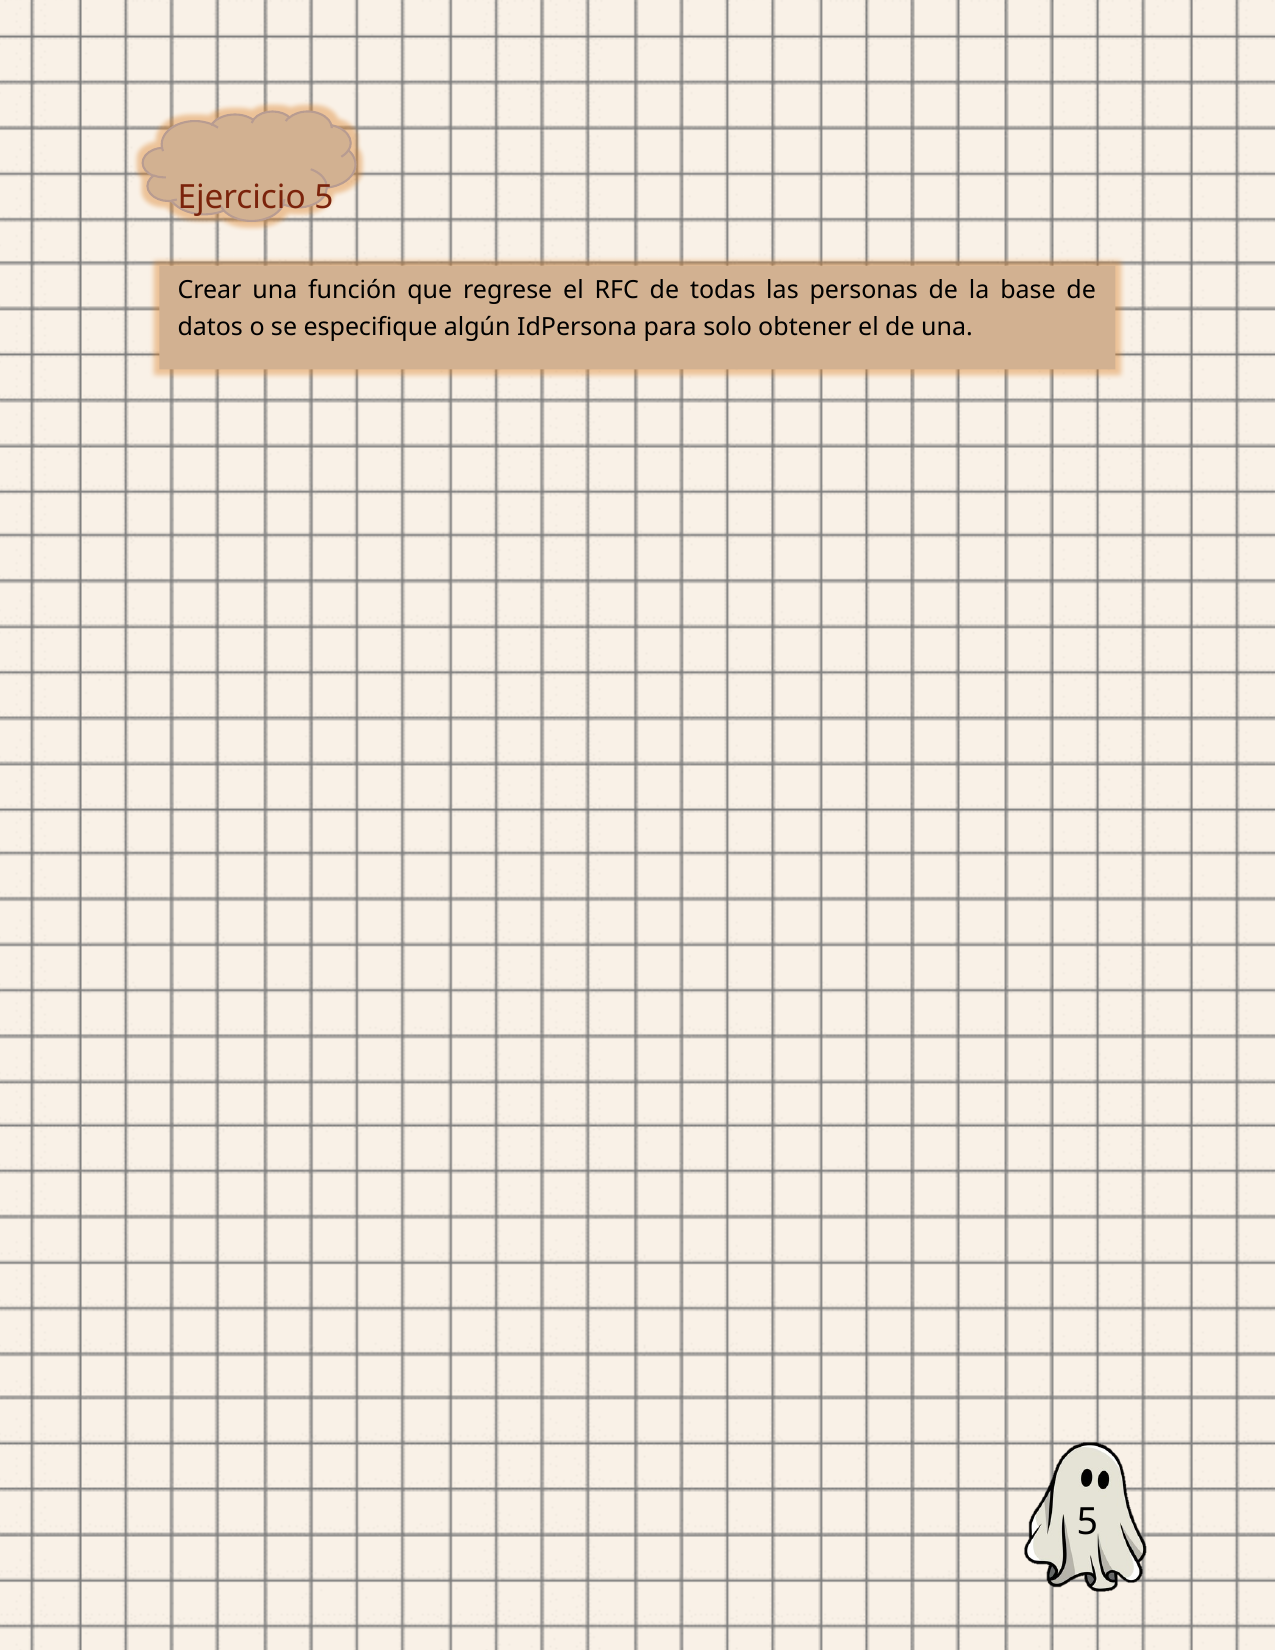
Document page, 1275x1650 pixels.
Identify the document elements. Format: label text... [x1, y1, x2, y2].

text Crear una función que regrese el RFC de todas las personas de la base de datos o se especifique algún IdPersona para solo obtener el de una. [177, 272, 1098, 343]
subtitle Ejercicio 6 [177, 371, 1098, 416]
subtitle Ejercicio 5 [177, 173, 1098, 218]
picture [1008, 1438, 1158, 1595]
